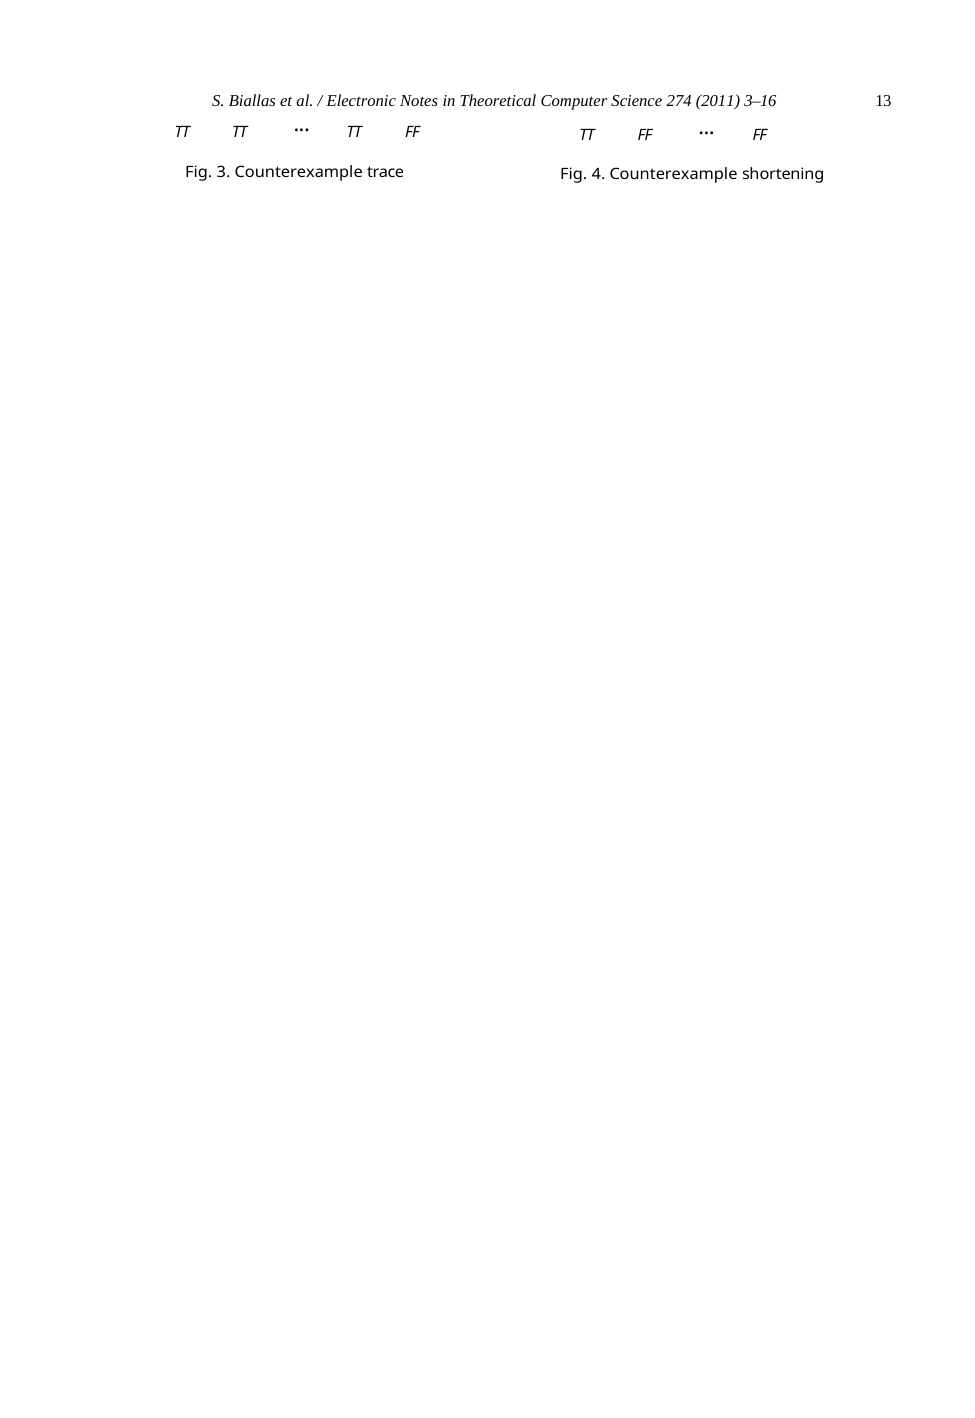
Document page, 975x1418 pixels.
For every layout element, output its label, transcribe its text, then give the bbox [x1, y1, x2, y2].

text TT FF ... FF [579, 111, 942, 146]
text TT TT ... TT FF [174, 108, 432, 144]
text Fig. 4. Counterexample shortening [560, 163, 942, 184]
text Fig. 3. Counterexample trace [185, 160, 432, 182]
